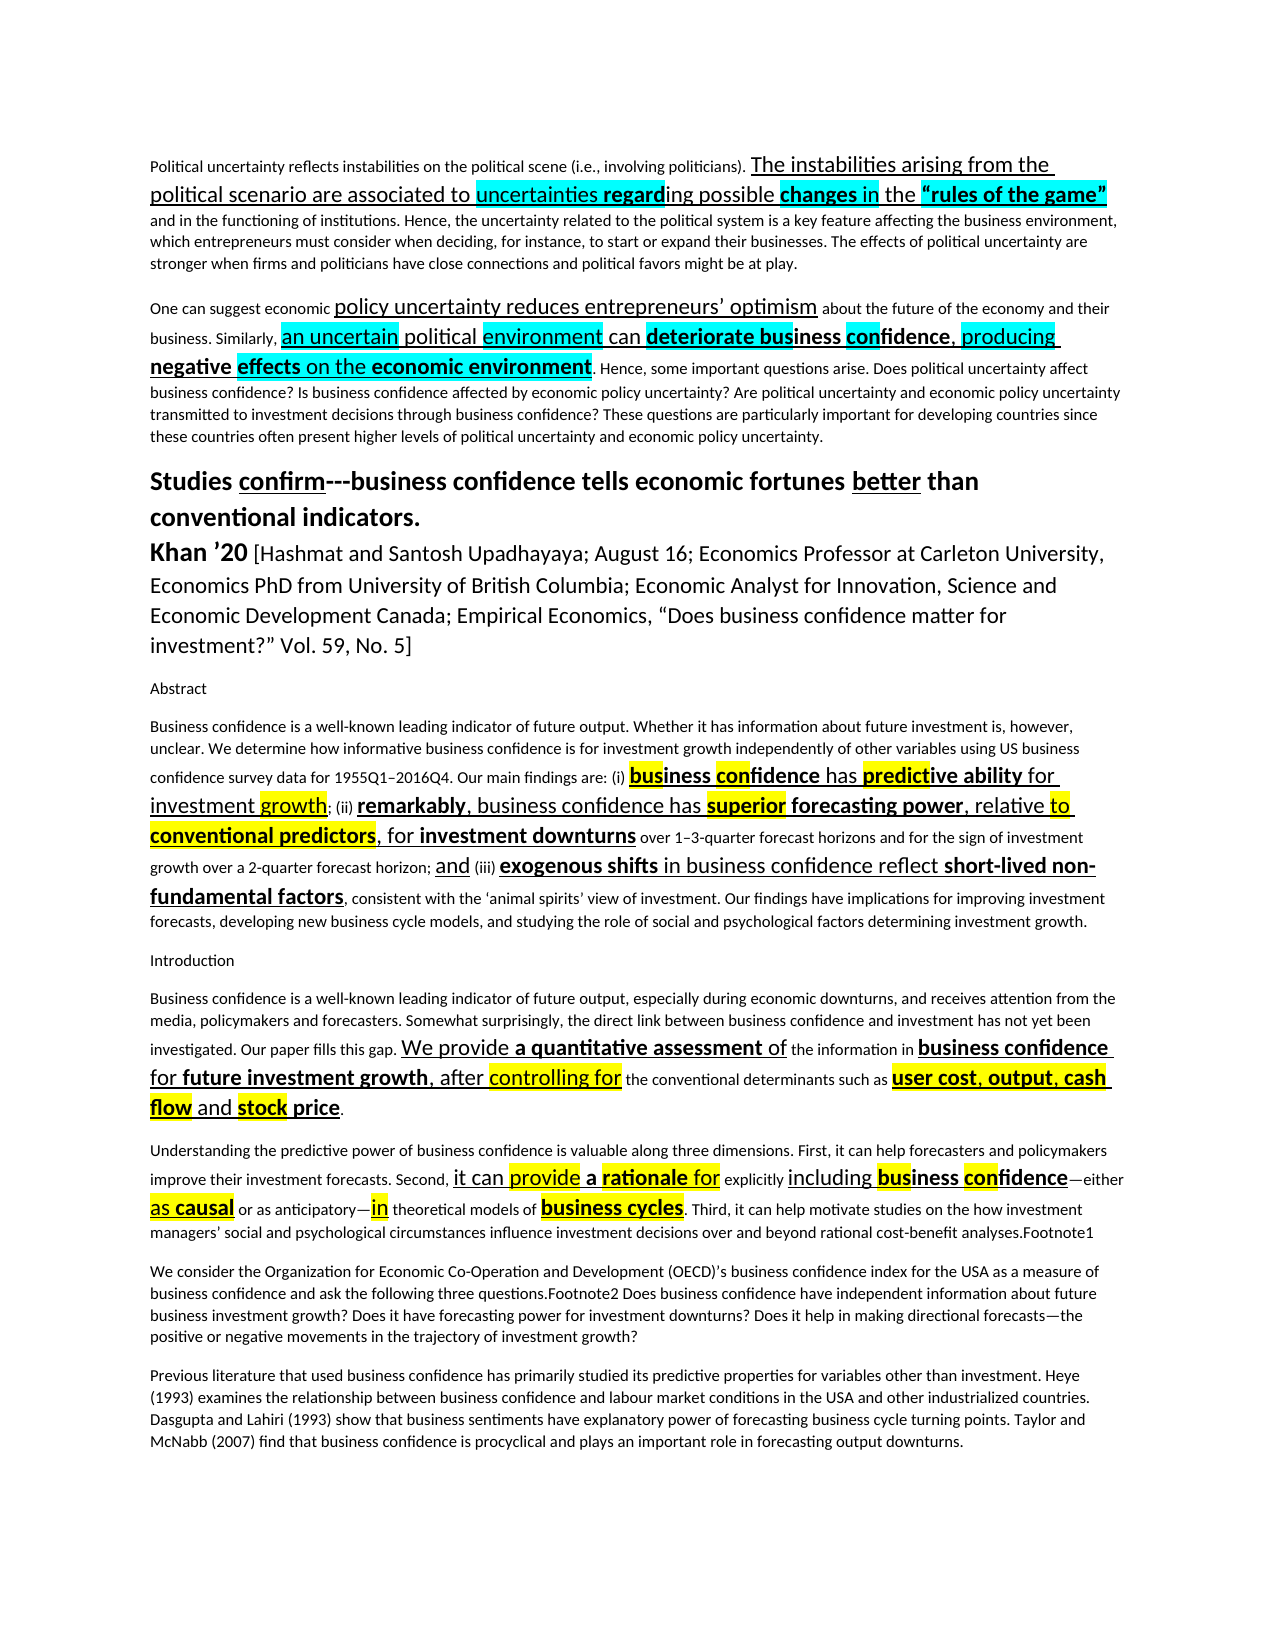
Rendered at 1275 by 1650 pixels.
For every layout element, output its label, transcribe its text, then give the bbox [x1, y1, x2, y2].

text Khan ’20 [Hashmat and Santosh Upadhayaya; August 16; Economics Professor at Carleton University, Economics PhD from University of British Columbia; Economic Analyst for Innovation, Science and Economic Development Canada; Empirical Economics, “Does business confidence matter for investment?” Vol. 59, No. 5] [150, 536, 1125, 659]
text Political uncertainty reflects instabilities on the political scene (i.e., involving politicians). The instabilities arising from the political scenario are associated to uncertainties regarding possible changes in the “rules of the game” and in the functioning of institutions. Hence, the uncertainty related to the political system is a key feature affecting the business environment, which entrepreneurs must consider when deciding, for instance, to start or expand their businesses. The effects of political uncertainty are stronger when firms and politicians have close connections and political favors might be at play. [150, 150, 1125, 274]
text Previous literature that used business confidence has primarily studied its predictive properties for variables other than investment. Heye (1993) examines the relationship between business confidence and labour market conditions in the USA and other industrialized countries. Dasgupta and Lahiri (1993) show that business sentiments have explanatory power of forecasting business cycle turning points. Taylor and McNabb (2007) find that business confidence is procyclical and plays an important role in forecasting output downturns. [150, 1365, 1125, 1451]
text Business confidence is a well-known leading indicator of future output, especially during economic downturns, and receives attention from the media, policymakers and forecasters. Somewhat surprisingly, the direct link between business confidence and investment has not yet been investigated. Our paper fills this gap. We provide a quantitative assessment of the information in business confidence for future investment growth, after controlling for the conventional determinants such as user cost, output, cash flow and stock price. [150, 988, 1125, 1121]
text Business confidence is a well-known leading indicator of future output. Whether it has information about future investment is, however, unclear. We determine how informative business confidence is for investment growth independently of other variables using US business confidence survey data for 1955Q1–2016Q4. Our main findings are: (i) business confidence has predictive ability for investment growth; (ii) remarkably, business confidence has superior forecasting power, relative to conventional predictors, for investment downturns over 1–3-quarter forecast horizons and for the sign of investment growth over a 2-quarter forecast horizon; and (iii) exogenous shifts in business confidence reflect short-lived non-fundamental factors, consistent with the ‘animal spirits’ view of investment. Our findings have implications for improving investment forecasts, developing new business cycle models, and studying the role of social and psychological factors determining investment growth. [150, 717, 1125, 932]
subtitle Studies confirm---business confidence tells economic fortunes better than conventional indicators. [150, 464, 1125, 533]
text Understanding the predictive power of business confidence is valuable along three dimensions. First, it can help forecasters and policymakers improve their investment forecasts. Second, it can provide a rationale for explicitly including business confidence—either as causal or as anticipatory—in theoretical models of business cycles. Third, it can help motivate studies on the how investment managers’ social and psychological circumstances influence investment decisions over and beyond rational cost-benefit analyses.Footnote1 [150, 1140, 1125, 1243]
text One can suggest economic policy uncertainty reduces entrepreneurs’ optimism about the future of the economy and their business. Similarly, an uncertain political environment can deteriorate business confidence, producing negative effects on the economic environment. Hence, some important questions arise. Does political uncertainty affect business confidence? Is business confidence affected by economic policy uncertainty? Are political uncertainty and economic policy uncertainty transmitted to investment decisions through business confidence? These questions are particularly important for developing countries since these countries often present higher levels of political uncertainty and economic policy uncertainty. [150, 292, 1125, 446]
text We consider the Organization for Economic Co-Operation and Development (OECD)’s business confidence index for the USA as a measure of business confidence and ask the following three questions.Footnote2 Does business confidence have independent information about future business investment growth? Does it have forecasting power for investment downturns? Does it help in making directional forecasts—the positive or negative movements in the trajectory of investment growth? [150, 1261, 1125, 1347]
text Abstract [150, 678, 1125, 698]
text Introduction [150, 950, 1125, 970]
